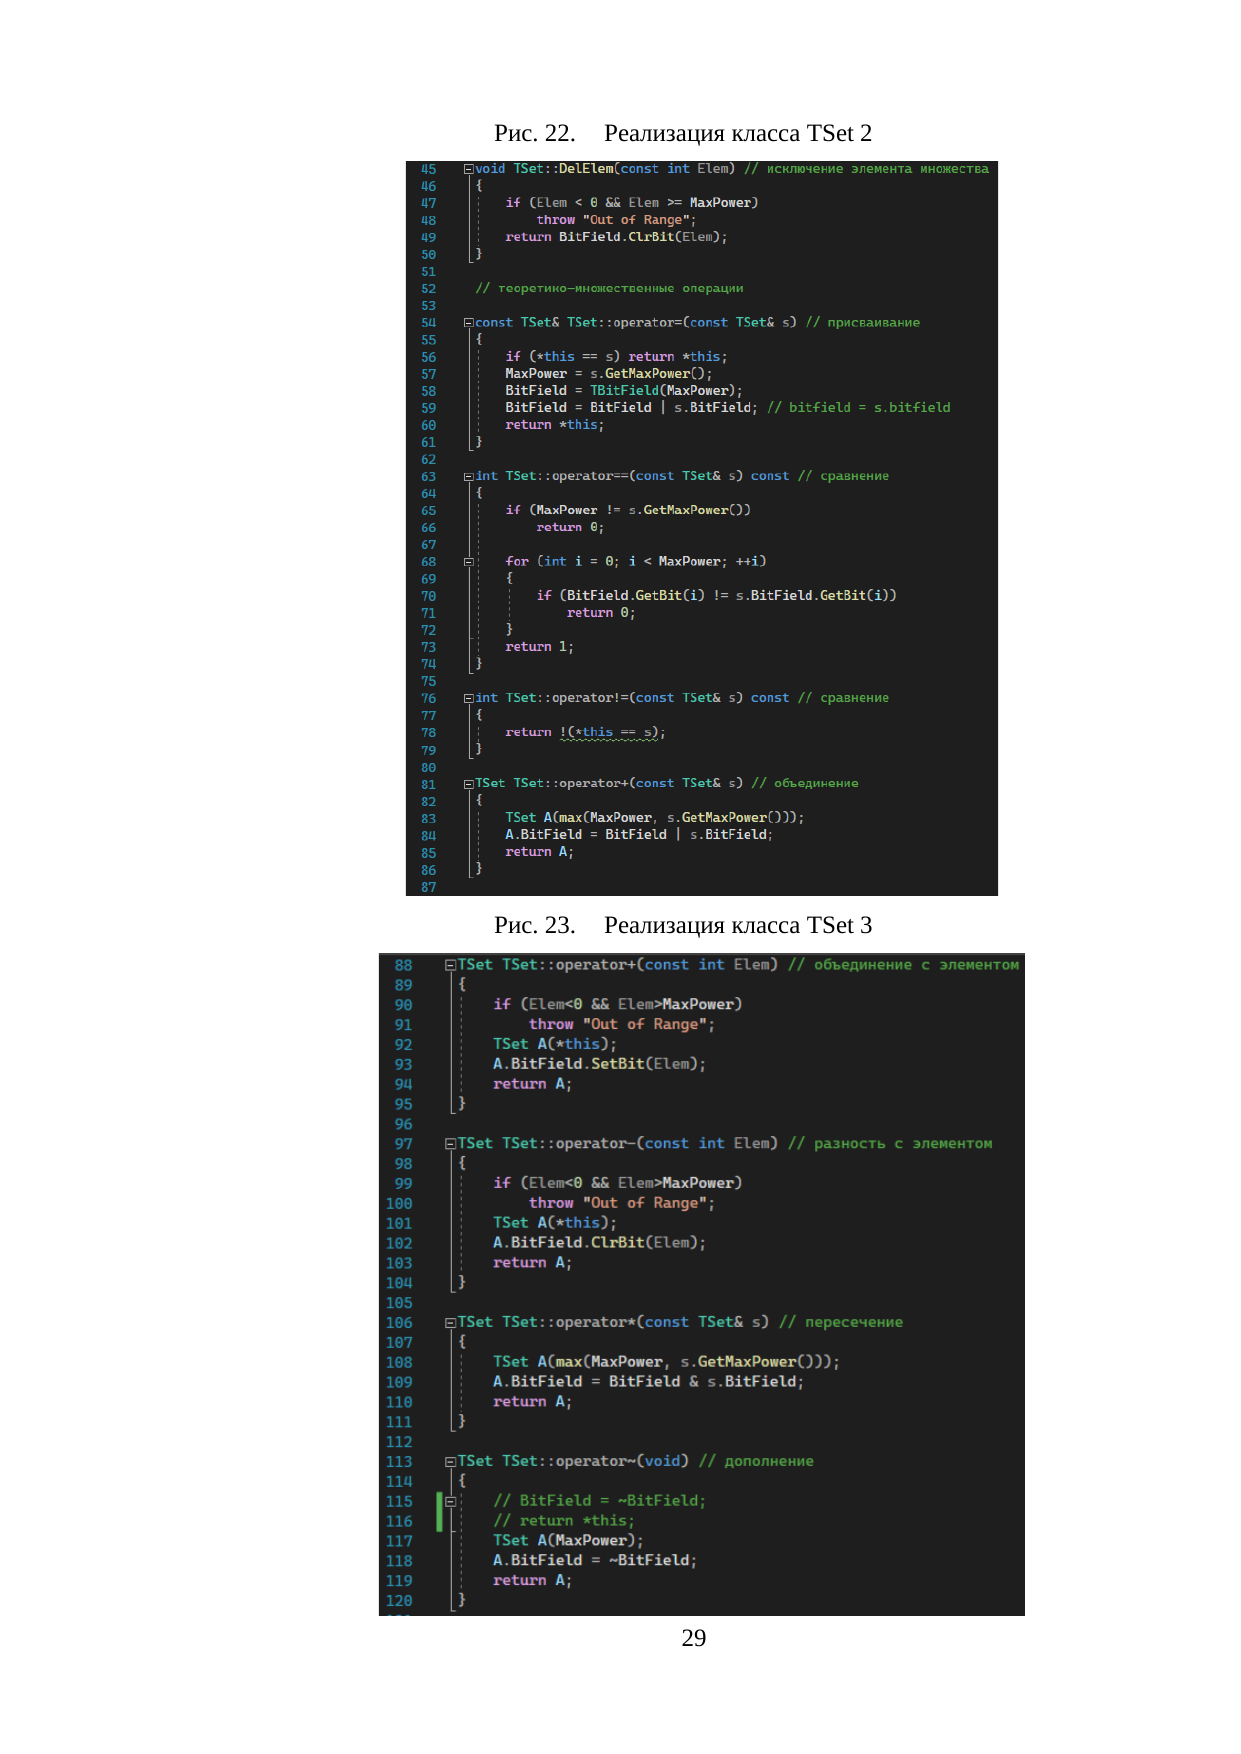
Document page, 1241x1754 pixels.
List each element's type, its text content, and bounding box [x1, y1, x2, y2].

picture [378, 953, 1025, 1616]
picture [405, 161, 999, 896]
